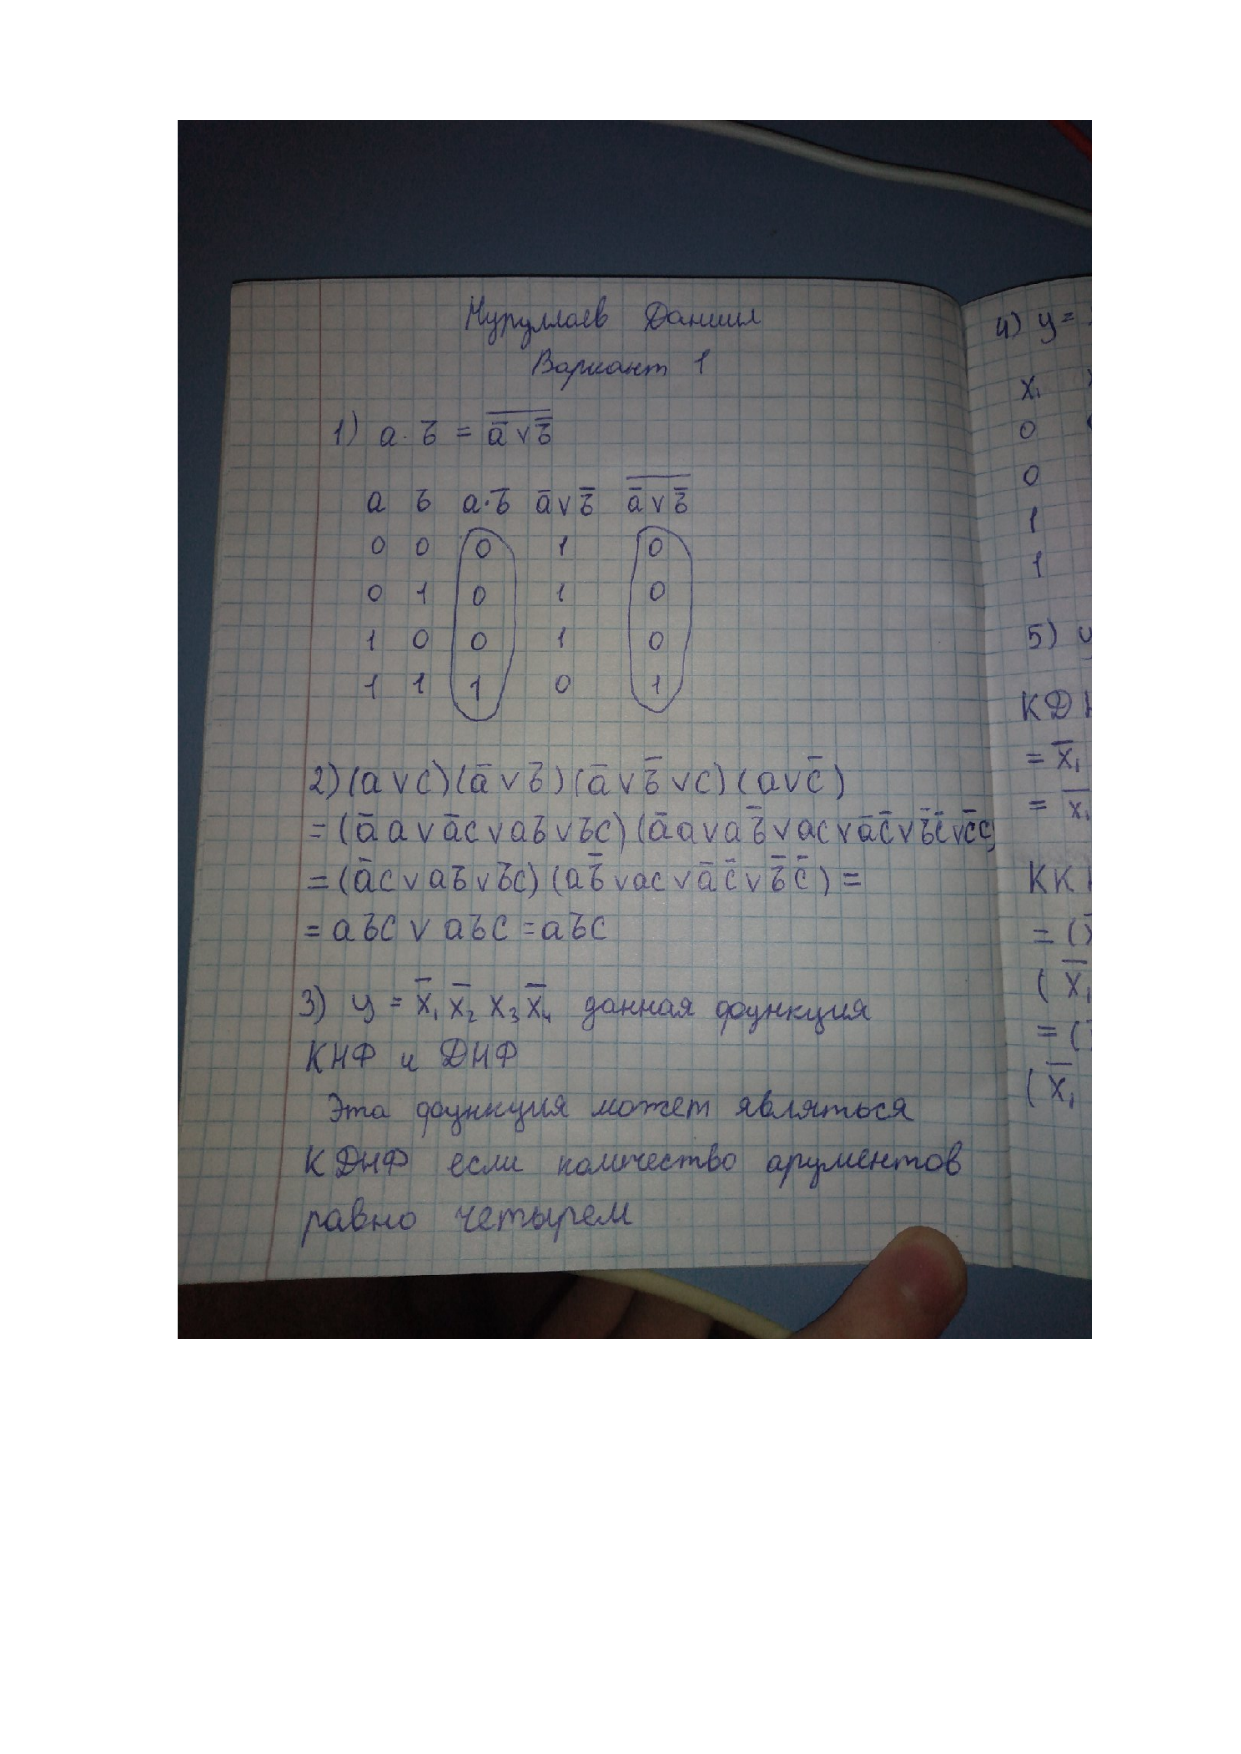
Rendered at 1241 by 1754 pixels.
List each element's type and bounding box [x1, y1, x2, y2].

picture [178, 121, 1092, 1338]
